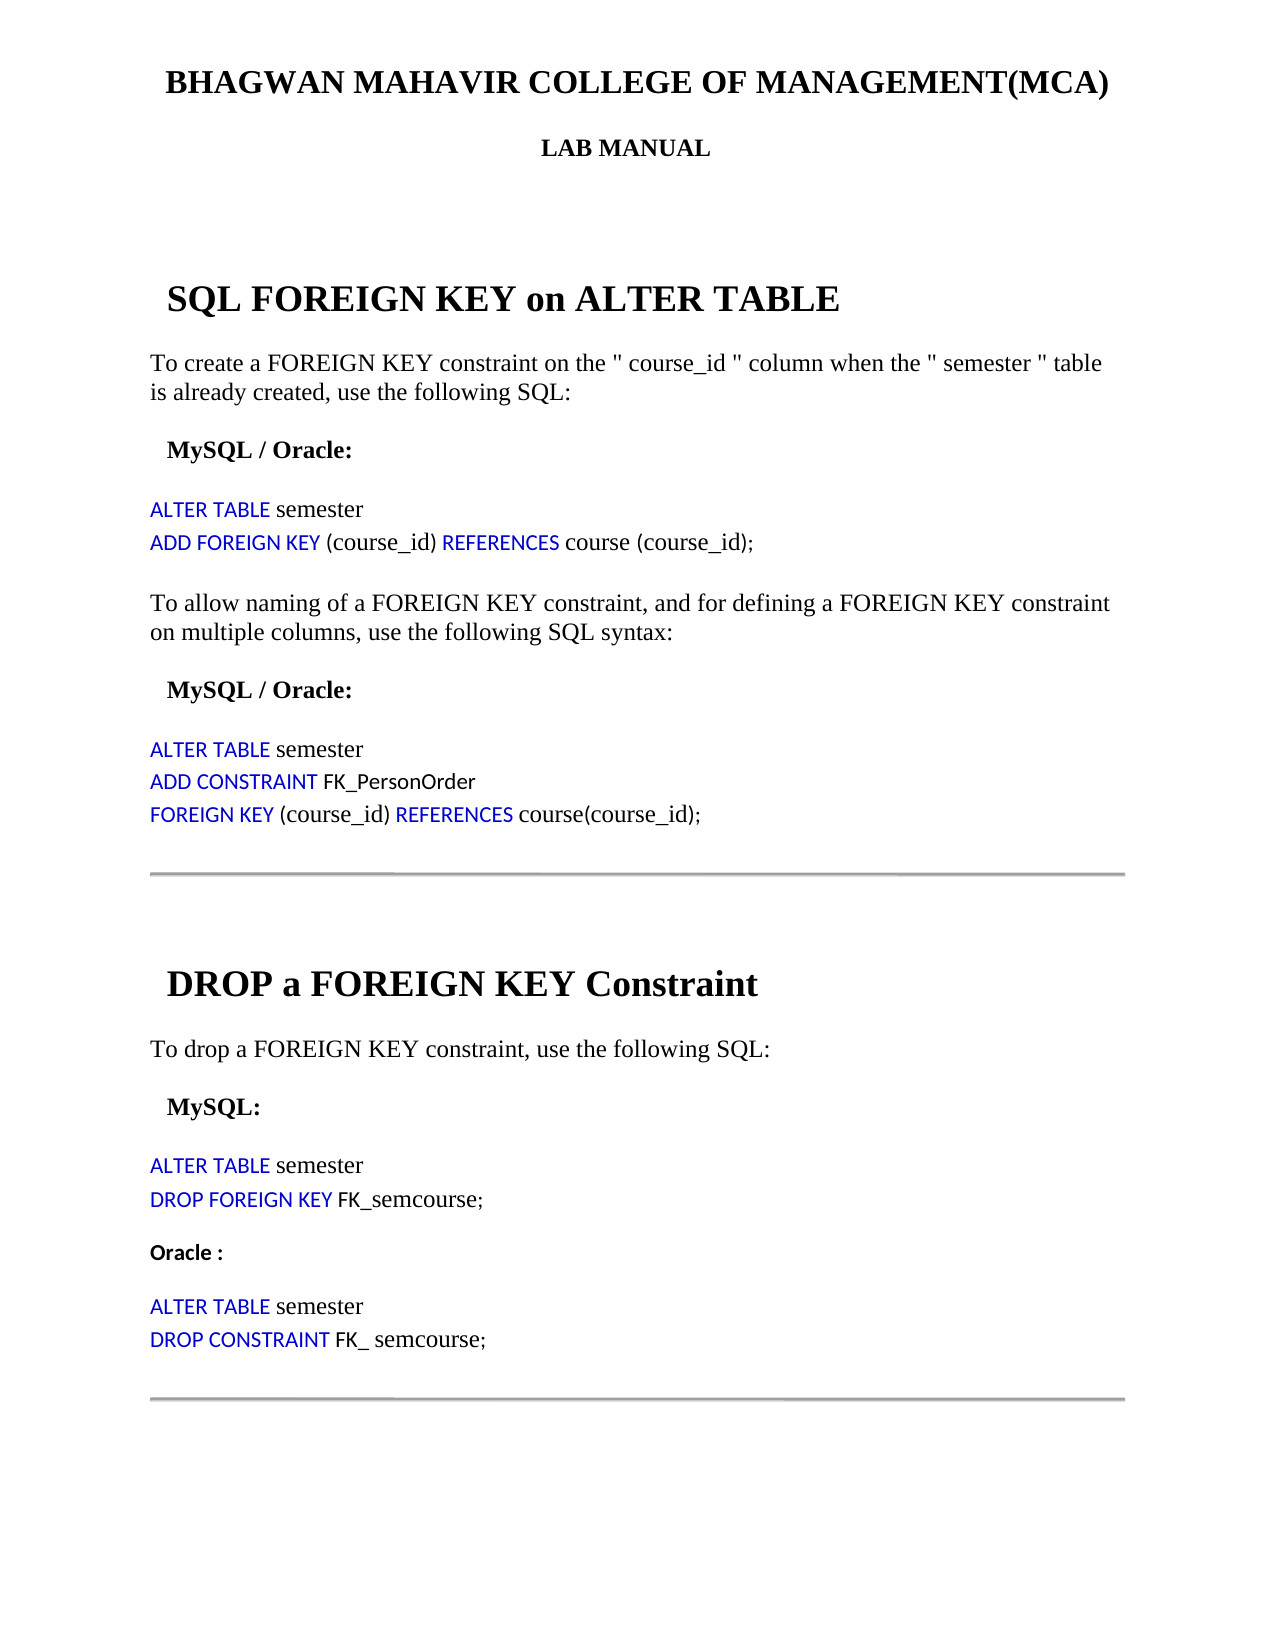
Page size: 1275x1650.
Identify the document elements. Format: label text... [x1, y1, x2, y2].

text DROP FOREIGN KEY FK_semcourse; [150, 1184, 1164, 1213]
text ALTER TABLE semester [150, 1150, 1164, 1179]
text FOREIGN KEY (course_id) REFERENCES course(course_id); [150, 799, 1164, 828]
text Oracle : [150, 1238, 1164, 1266]
text To drop a FOREIGN KEY constraint, use the following SQL: [150, 1034, 1164, 1063]
subtitle SQL FOREIGN KEY on ALTER TABLE [150, 276, 1164, 319]
text ALTER TABLE semester [150, 734, 1164, 763]
text DROP CONSTRAINT FK_ semcourse; [150, 1324, 1164, 1353]
subtitle MySQL / Oracle: [150, 436, 1164, 464]
subtitle MySQL / Oracle: [150, 676, 1164, 704]
text ALTER TABLE semester [150, 494, 1164, 523]
text ADD CONSTRAINT FK_PersonOrder [150, 767, 1164, 795]
subtitle DROP a FOREIGN KEY Constraint [150, 962, 1164, 1005]
text ALTER TABLE semester [150, 1291, 1164, 1320]
text To allow naming of a FOREIGN KEY constraint, and for defining a FOREIGN KEY constraint on multiple columns, use the following SQL syntax: [150, 589, 1126, 646]
subtitle MySQL: [150, 1092, 1164, 1121]
text To create a FOREIGN KEY constraint on the " course_id " column when the " semester " table is already created, use the following SQL: [150, 348, 1104, 406]
text ADD FOREIGN KEY (course_id) REFERENCES course (course_id); [150, 527, 1164, 556]
